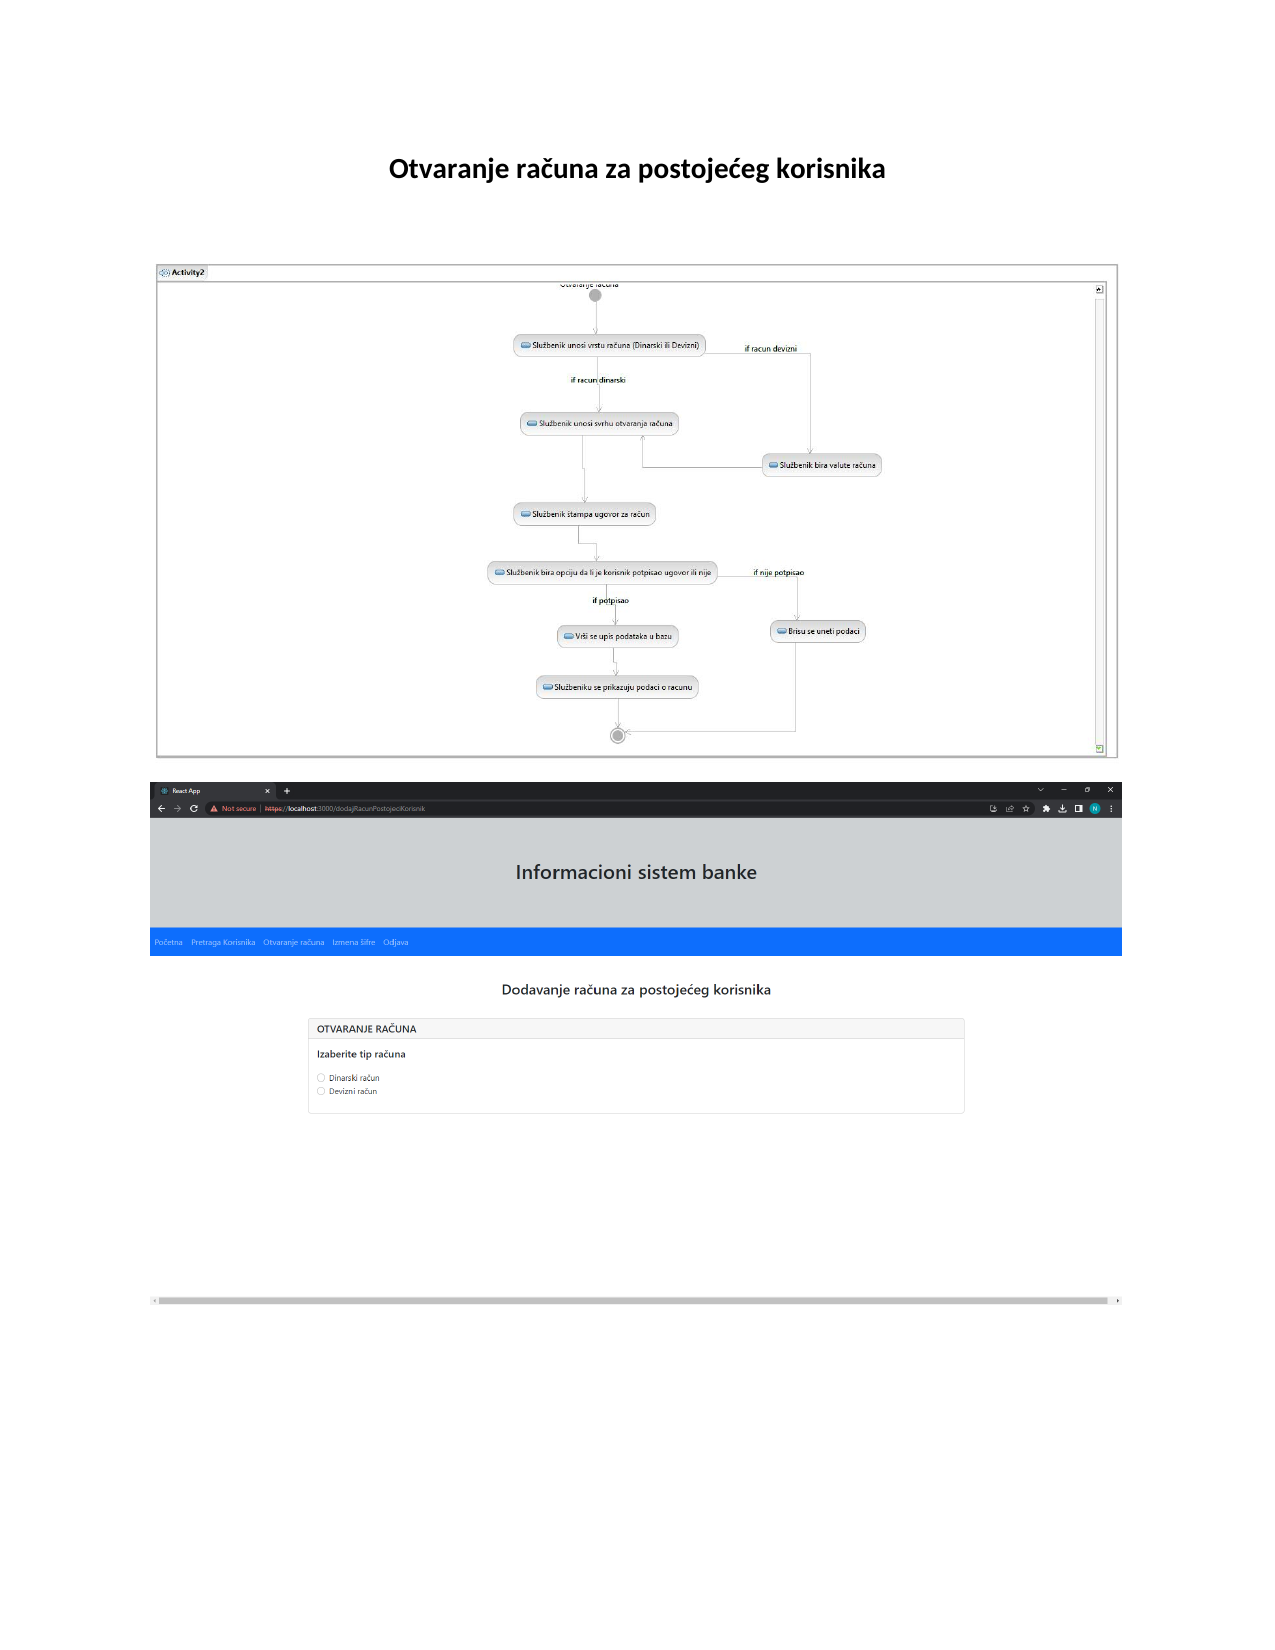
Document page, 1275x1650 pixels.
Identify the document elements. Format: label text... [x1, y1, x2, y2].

picture [150, 258, 1125, 765]
picture [150, 782, 1122, 1305]
text Otvaranje računa za postojećeg korisnika [150, 150, 1125, 186]
